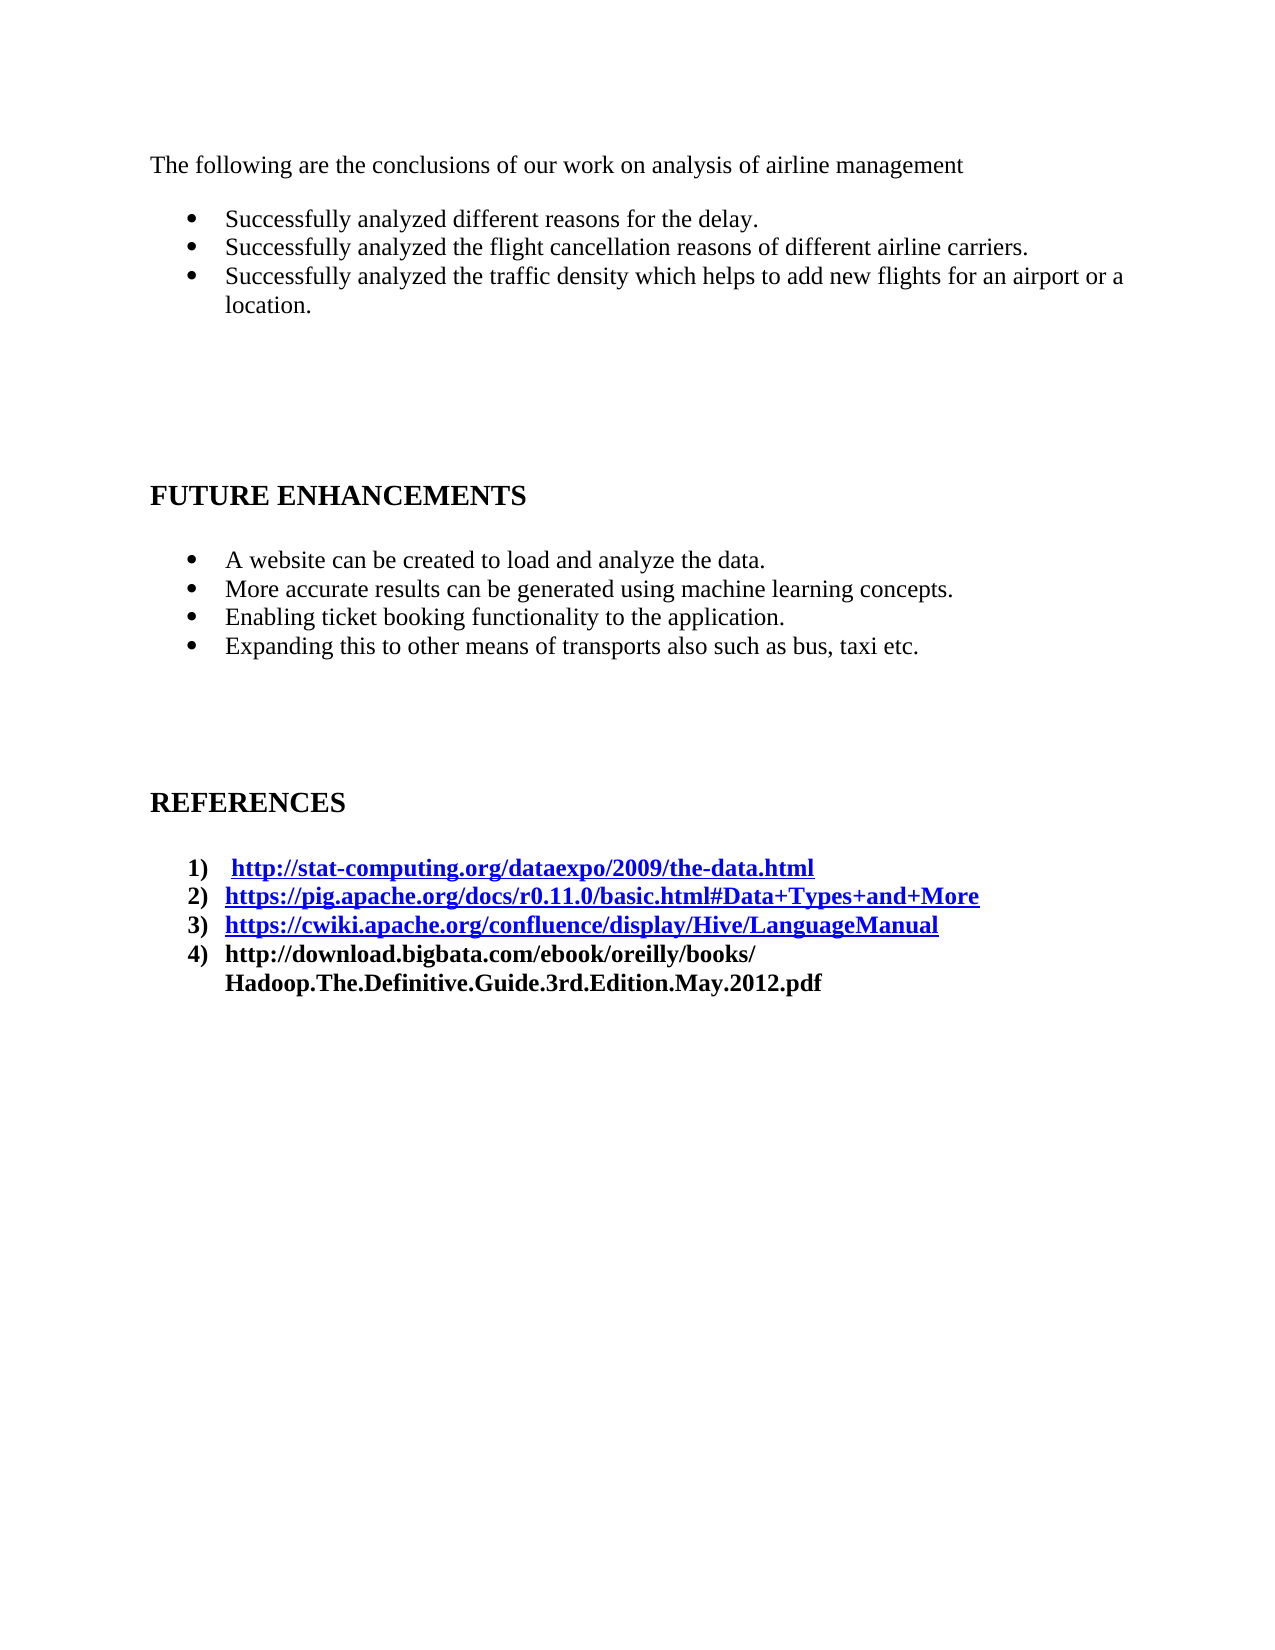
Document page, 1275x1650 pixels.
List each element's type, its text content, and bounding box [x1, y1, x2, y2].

list http://stat-computing.org/dataexpo/2009/the-data.html [187, 853, 1125, 881]
list Successfully analyzed the flight cancellation reasons of different airline carriers. [187, 232, 1125, 261]
list Successfully analyzed different reasons for the delay. [187, 204, 1125, 232]
list http://download.bigbata.com/ebook/oreilly/books/Hadoop.The.Definitive.Guide.3rd.Edition.May.2012.pdf [187, 939, 1125, 996]
list https://cwiki.apache.org/confluence/display/Hive/LanguageManual [187, 910, 1125, 939]
list Enabling ticket booking functionality to the application. [187, 602, 1125, 631]
text REFERENCES [150, 786, 1125, 819]
text The following are the conclusions of our work on analysis of airline management [150, 150, 1125, 179]
list Successfully analyzed the traffic density which helps to add new flights for an airport or a location. [187, 261, 1125, 319]
list A website can be created to load and analyze the data. [187, 545, 1125, 574]
list https://pig.apache.org/docs/r0.11.0/basic.html#Data+Types+and+More [187, 881, 1125, 910]
list Expanding this to other means of transports also such as bus, taxi etc. [187, 631, 1125, 660]
text FUTURE ENHANCEMENTS [150, 478, 1125, 511]
list More accurate results can be generated using machine learning concepts. [187, 574, 1125, 602]
